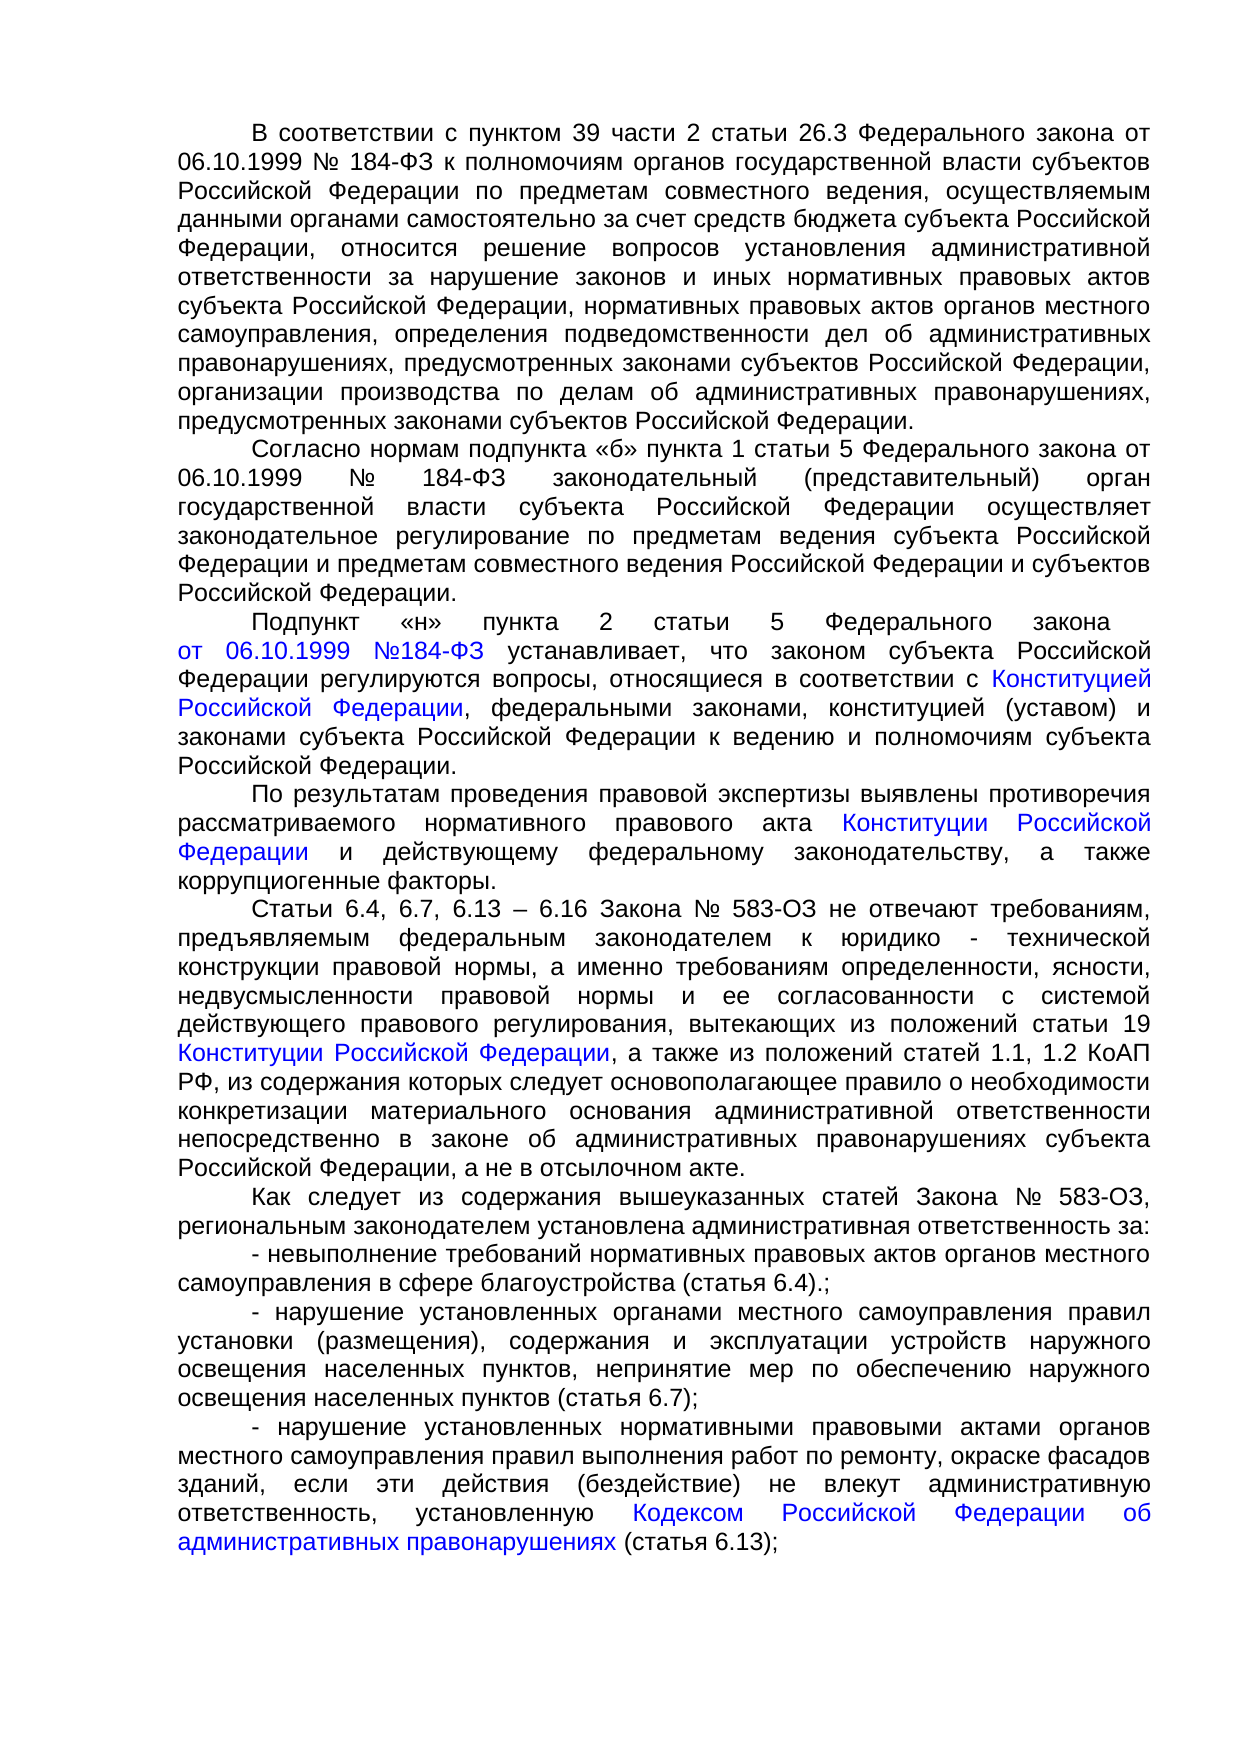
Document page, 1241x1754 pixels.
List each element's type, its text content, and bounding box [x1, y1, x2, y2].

text - нарушение установленных нормативными правовыми актами органов местного самоуправления правил выполнения работ по ремонту, окраске фасадов зданий, если эти действия (бездействие) не влекут административную ответственность, установленную Кодексом Российской Федерации об административных правонарушениях (статья 6.13); [177, 1412, 1152, 1556]
text Статьи 6.4, 6.7, 6.13 – 6.16 Закона № 583-ОЗ не отвечают требованиям, предъявляемым федеральным законодателем к юридико - технической конструкции правовой нормы, а именно требованиям определенности, ясности, недвусмысленности правовой нормы и ее согласованности с системой действующего правового регулирования, вытекающих из положений статьи 19 Конституции Российской Федерации, а также из положений статей 1.1, 1.2 КоАП РФ, из содержания которых следует основополагающее правило о необходимости конкретизации материального основания административной ответственности непосредственно в законе об административных правонарушениях субъекта Российской Федерации, а не в отсылочном акте. [177, 894, 1152, 1182]
text Согласно нормам подпункта «б» пункта 1 статьи 5 Федерального закона от 06.10.1999 № 184-ФЗ законодательный (представительный) орган государственной власти субъекта Российской Федерации осуществляет законодательное регулирование по предметам ведения субъекта Российской Федерации и предметам совместного ведения Российской Федерации и субъектов Российской Федерации. [177, 434, 1152, 607]
text - нарушение установленных органами местного самоуправления правил установки (размещения), содержания и эксплуатации устройств наружного освещения населенных пунктов, непринятие мер по обеспечению наружного освещения населенных пунктов (статья 6.7); [177, 1297, 1152, 1412]
text - невыполнение требований нормативных правовых актов органов местного самоуправления в сфере благоустройства (статья 6.4).; [177, 1239, 1152, 1297]
text По результатам проведения правовой экспертизы выявлены противоречия рассматриваемого нормативного правового акта Конституции Российской Федерации и действующему федеральному законодательству, а также коррупциогенные факторы. [177, 779, 1152, 894]
text Как следует из содержания вышеуказанных статей Закона № 583-ОЗ, региональным законодателем установлена административная ответственность за: [177, 1182, 1152, 1239]
text Подпункт «н» пункта 2 статьи 5 Федерального закона от 06.10.1999 №184-ФЗ устанавливает, что законом субъекта Российской Федерации регулируются вопросы, относящиеся в соответствии с Конституцией Российской Федерации, федеральными законами, конституцией (уставом) и законами субъекта Российской Федерации к ведению и полномочиям субъекта Российской Федерации. [177, 607, 1152, 779]
text В соответствии с пунктом 39 части 2 статьи 26.3 Федерального закона от 06.10.1999 № 184-ФЗ к полномочиям органов государственной власти субъектов Российской Федерации по предметам совместного ведения, осуществляемым данными органами самостоятельно за счет средств бюджета субъекта Российской Федерации, относится решение вопросов установления административной ответственности за нарушение законов и иных нормативных правовых актов субъекта Российской Федерации, нормативных правовых актов органов местного самоуправления, определения подведомственности дел об административных правонарушениях, предусмотренных законами субъектов Российской Федерации, организации производства по делам об административных правонарушениях, предусмотренных законами субъектов Российской Федерации. [177, 118, 1152, 434]
